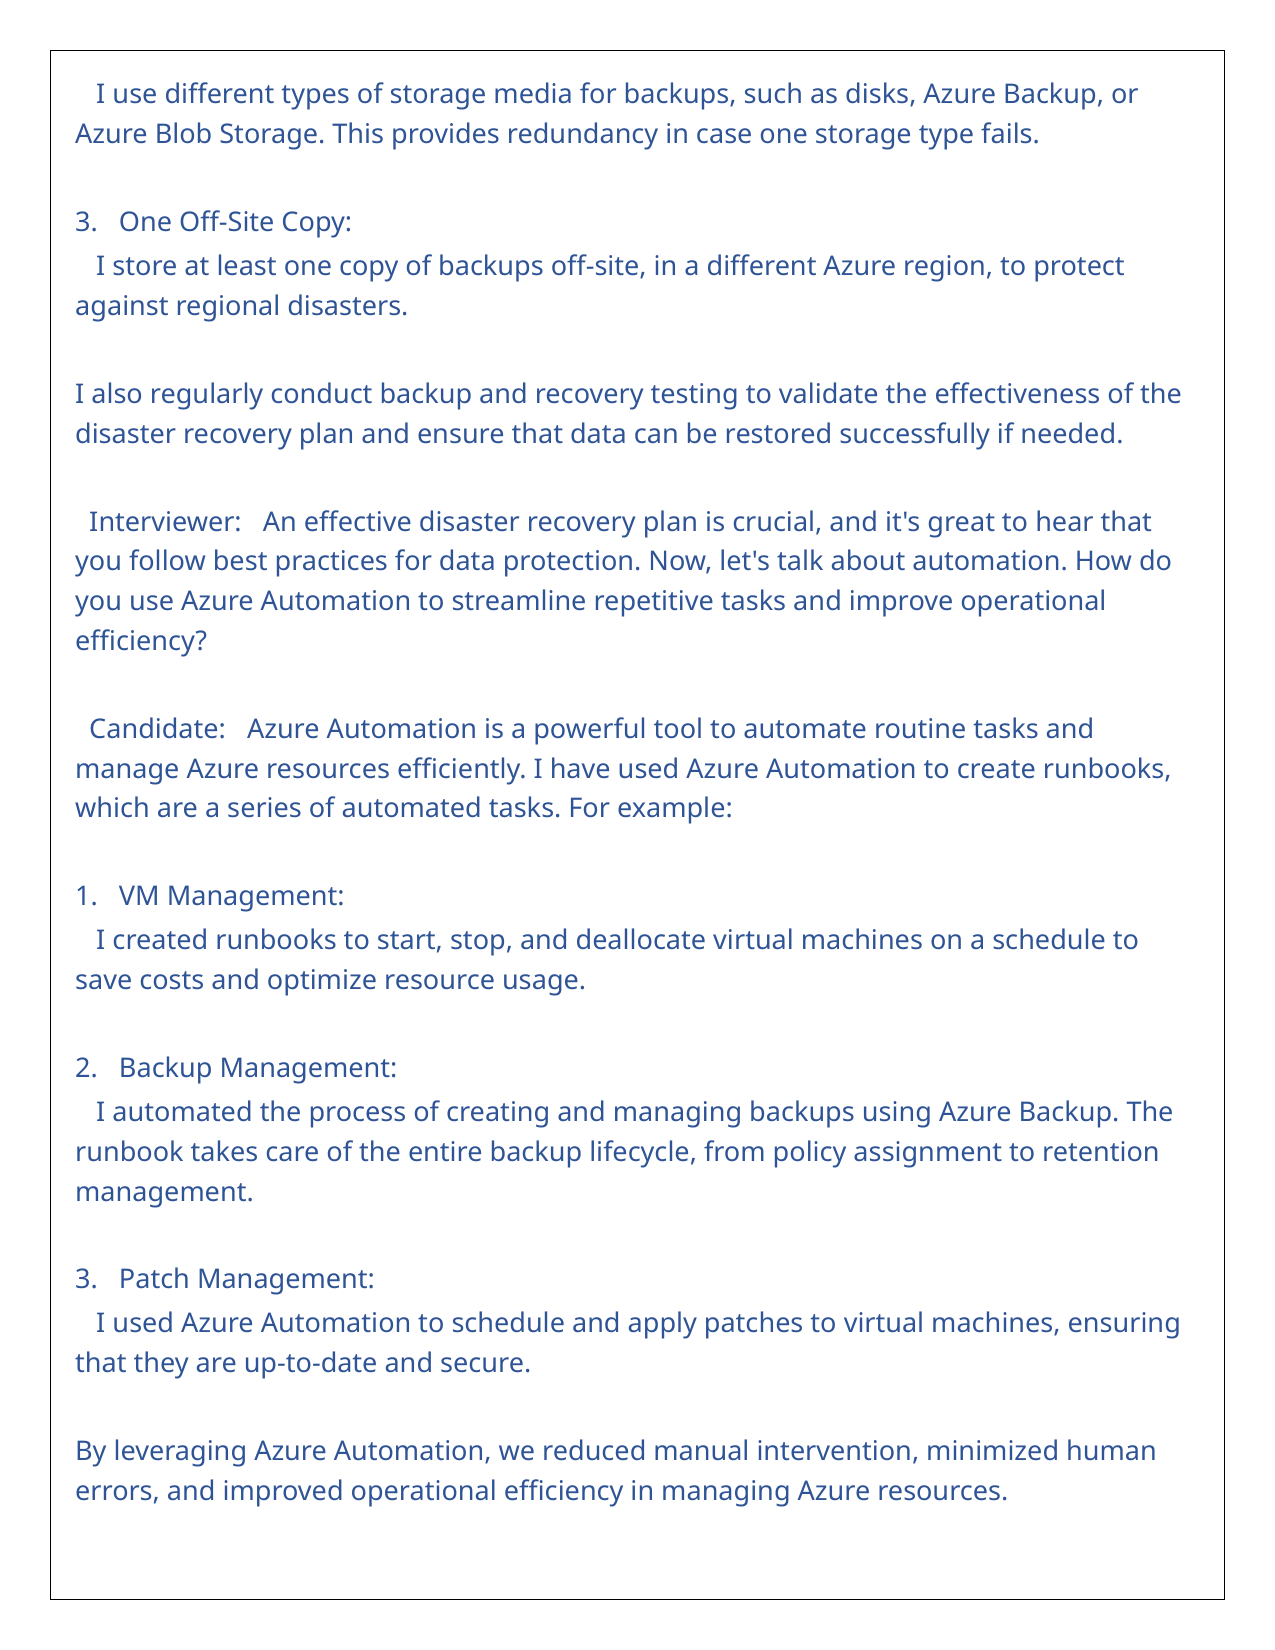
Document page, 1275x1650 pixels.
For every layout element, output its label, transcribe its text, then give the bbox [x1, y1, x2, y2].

subtitle 3. One Off-Site Copy: [75, 203, 1200, 239]
subtitle I used Azure Automation to schedule and apply patches to virtual machines, ensuring that they are up-to-date and secure. [75, 1304, 1200, 1381]
subtitle I also regularly conduct backup and recovery testing to validate the effectiveness of the disaster recovery plan and ensure that data can be restored successfully if needed. [75, 374, 1200, 451]
subtitle Interviewer: An effective disaster recovery plan is crucial, and it's great to hear that you follow best practices for data protection. Now, let's talk about automation. How do you use Azure Automation to streamline repetitive tasks and improve operational efficiency? [75, 502, 1200, 658]
subtitle Candidate: Azure Automation is a powerful tool to automate routine tasks and manage Azure resources efficiently. I have used Azure Automation to create runbooks, which are a series of automated tasks. For example: [75, 709, 1200, 826]
subtitle I created runbooks to start, stop, and deallocate virtual machines on a schedule to save costs and optimize resource usage. [75, 921, 1200, 997]
subtitle I use different types of storage media for backups, such as disks, Azure Backup, or Azure Blob Storage. This provides redundancy in case one storage type fails. [75, 75, 1200, 152]
subtitle I automated the process of creating and managing backups using Azure Backup. The runbook takes care of the entire backup lifecycle, from policy assignment to retention management. [75, 1092, 1200, 1209]
subtitle 2. Backup Management: [75, 1048, 1200, 1085]
subtitle 3. Patch Management: [75, 1260, 1200, 1297]
subtitle I store at least one copy of backups off-site, in a different Azure region, to protect against regional disasters. [75, 247, 1200, 323]
subtitle By leveraging Azure Automation, we reduced manual intervention, minimized human errors, and improved operational efficiency in managing Azure resources. [75, 1432, 1200, 1508]
subtitle 1. VM Management: [75, 877, 1200, 914]
